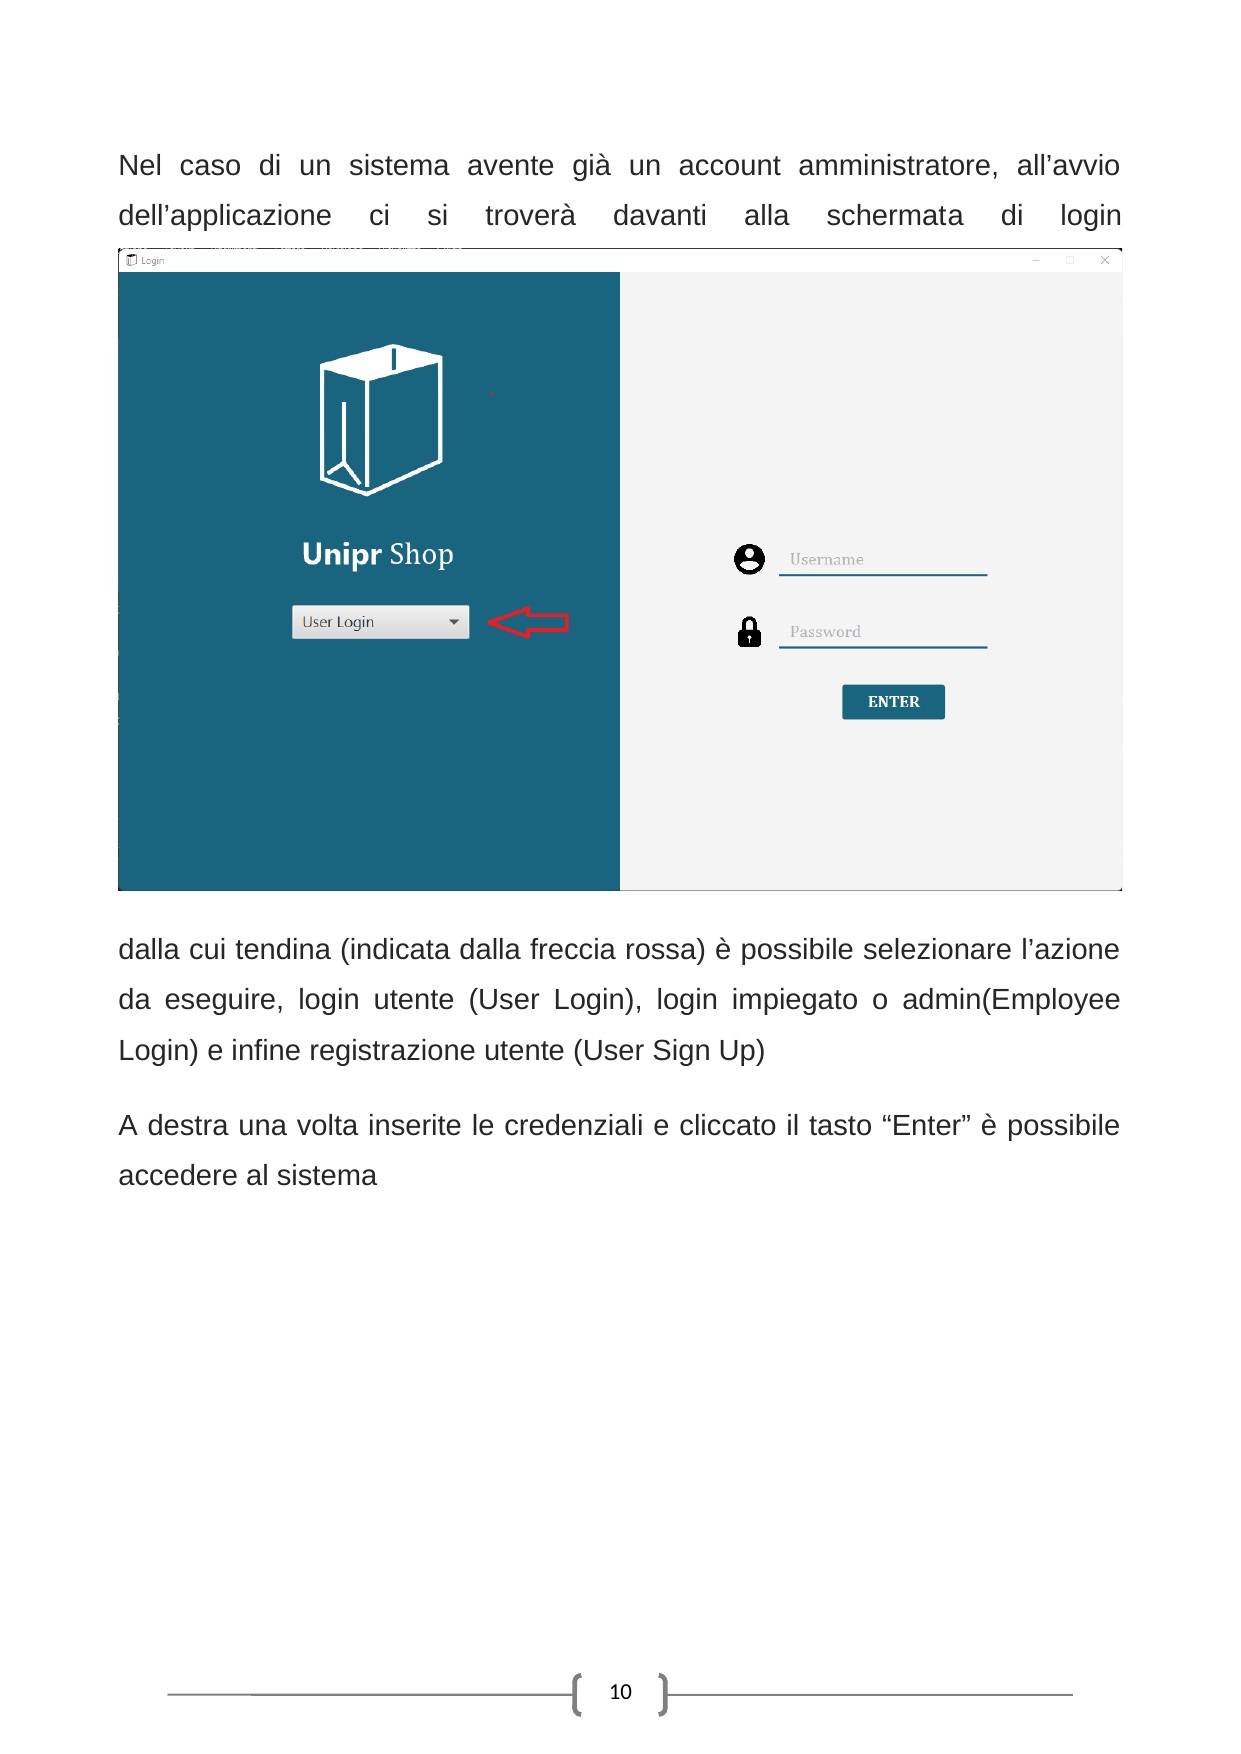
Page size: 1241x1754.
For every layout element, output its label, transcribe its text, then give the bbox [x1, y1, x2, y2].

text Nel caso di un sistema avente già un account amministratore, all’avvio dell’applicazione ci si troverà davanti alla schermata di login [118, 148, 1122, 248]
text A destra una volta inserite le credenziali e cliccato il tasto “Enter” è possibile accedere al sistema [118, 1108, 1122, 1192]
text dalla cui tendina (indicata dalla freccia rossa) è possibile selezionare l’azione da eseguire, login utente (User Login), login impiegato o admin(Employee Login) e infine registrazione utente (User Sign Up) [118, 932, 1122, 1066]
picture [118, 248, 1123, 891]
